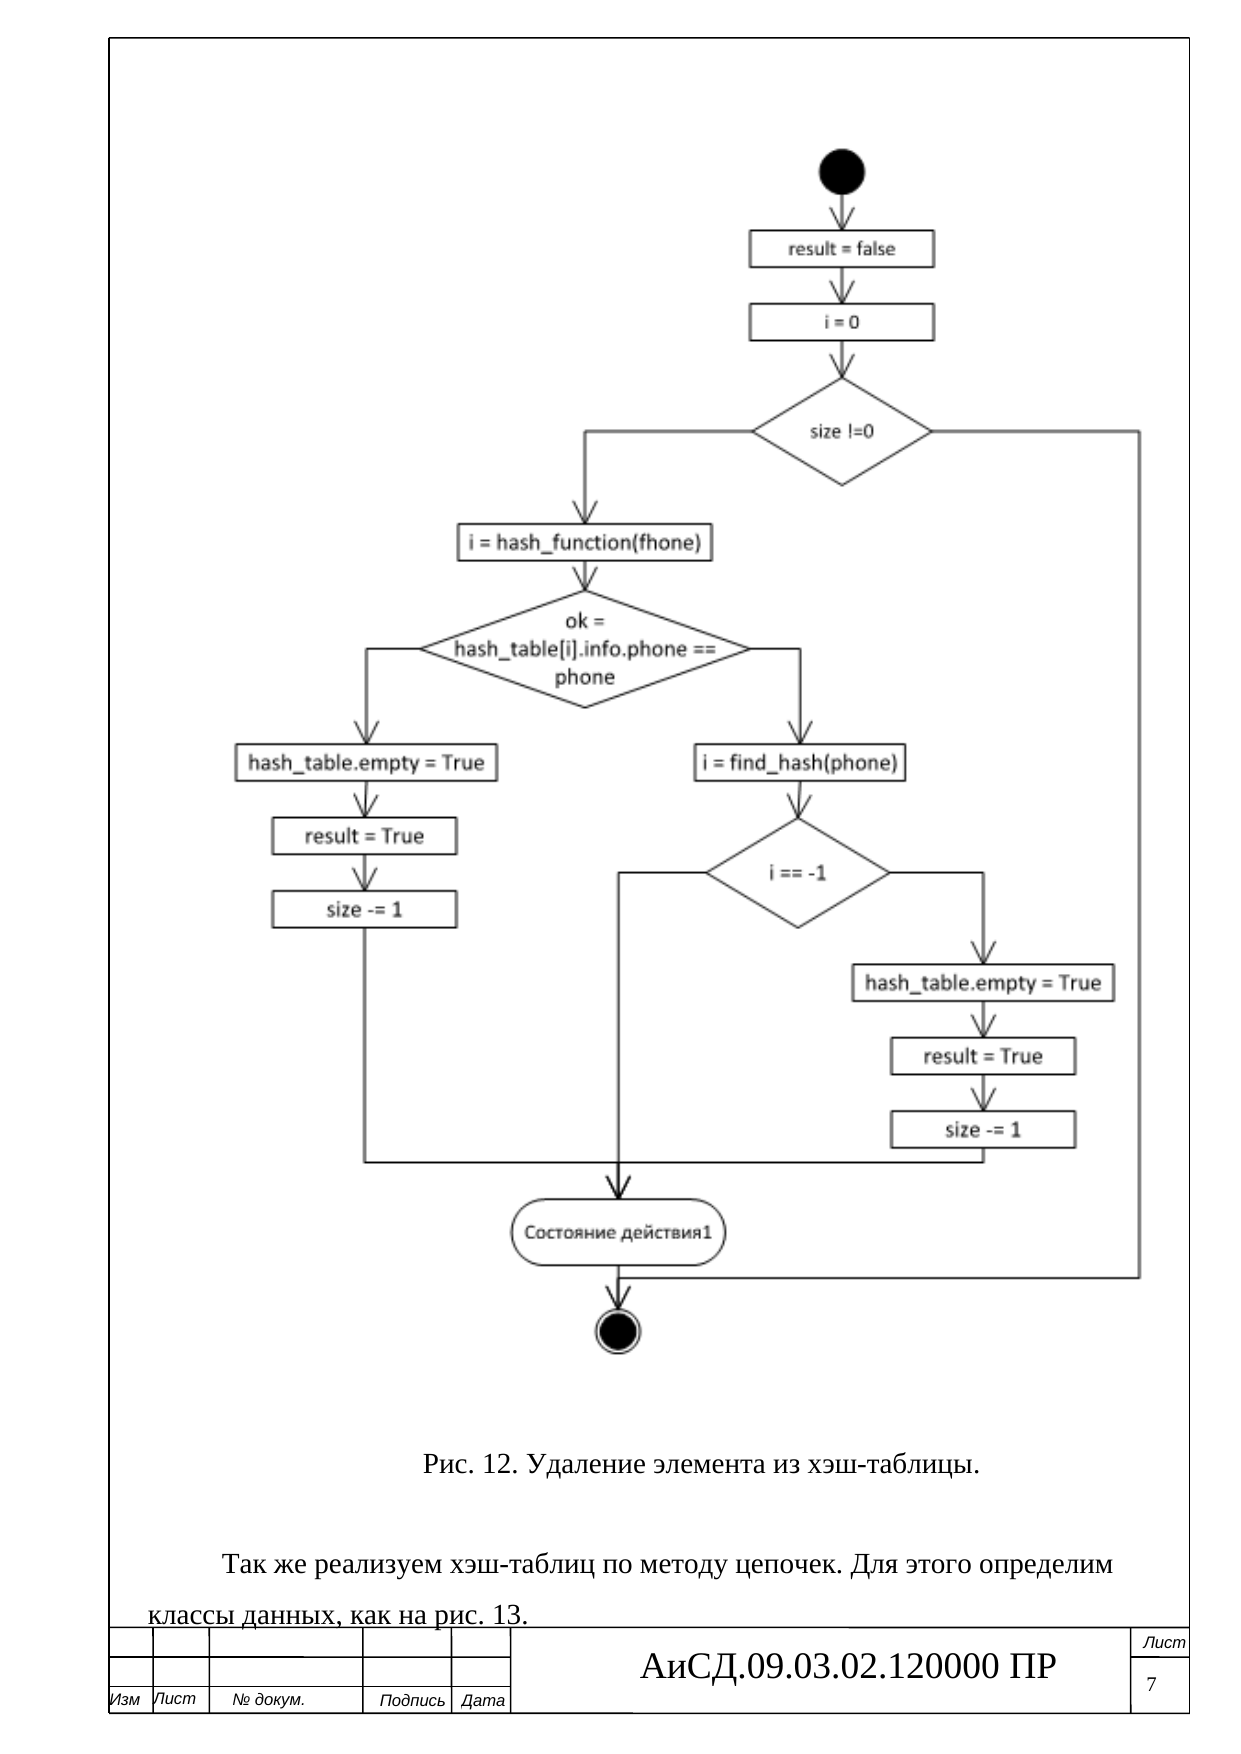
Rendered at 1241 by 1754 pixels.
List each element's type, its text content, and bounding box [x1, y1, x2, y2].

text Так же реализуем хэш-таблиц по методу цепочек. Для этого определим классы данных, как на рис. 13. [148, 1547, 1181, 1630]
picture [231, 118, 1171, 1384]
text Рис. 12. Удаление элемента из хэш-таблицы. [148, 1446, 1181, 1479]
